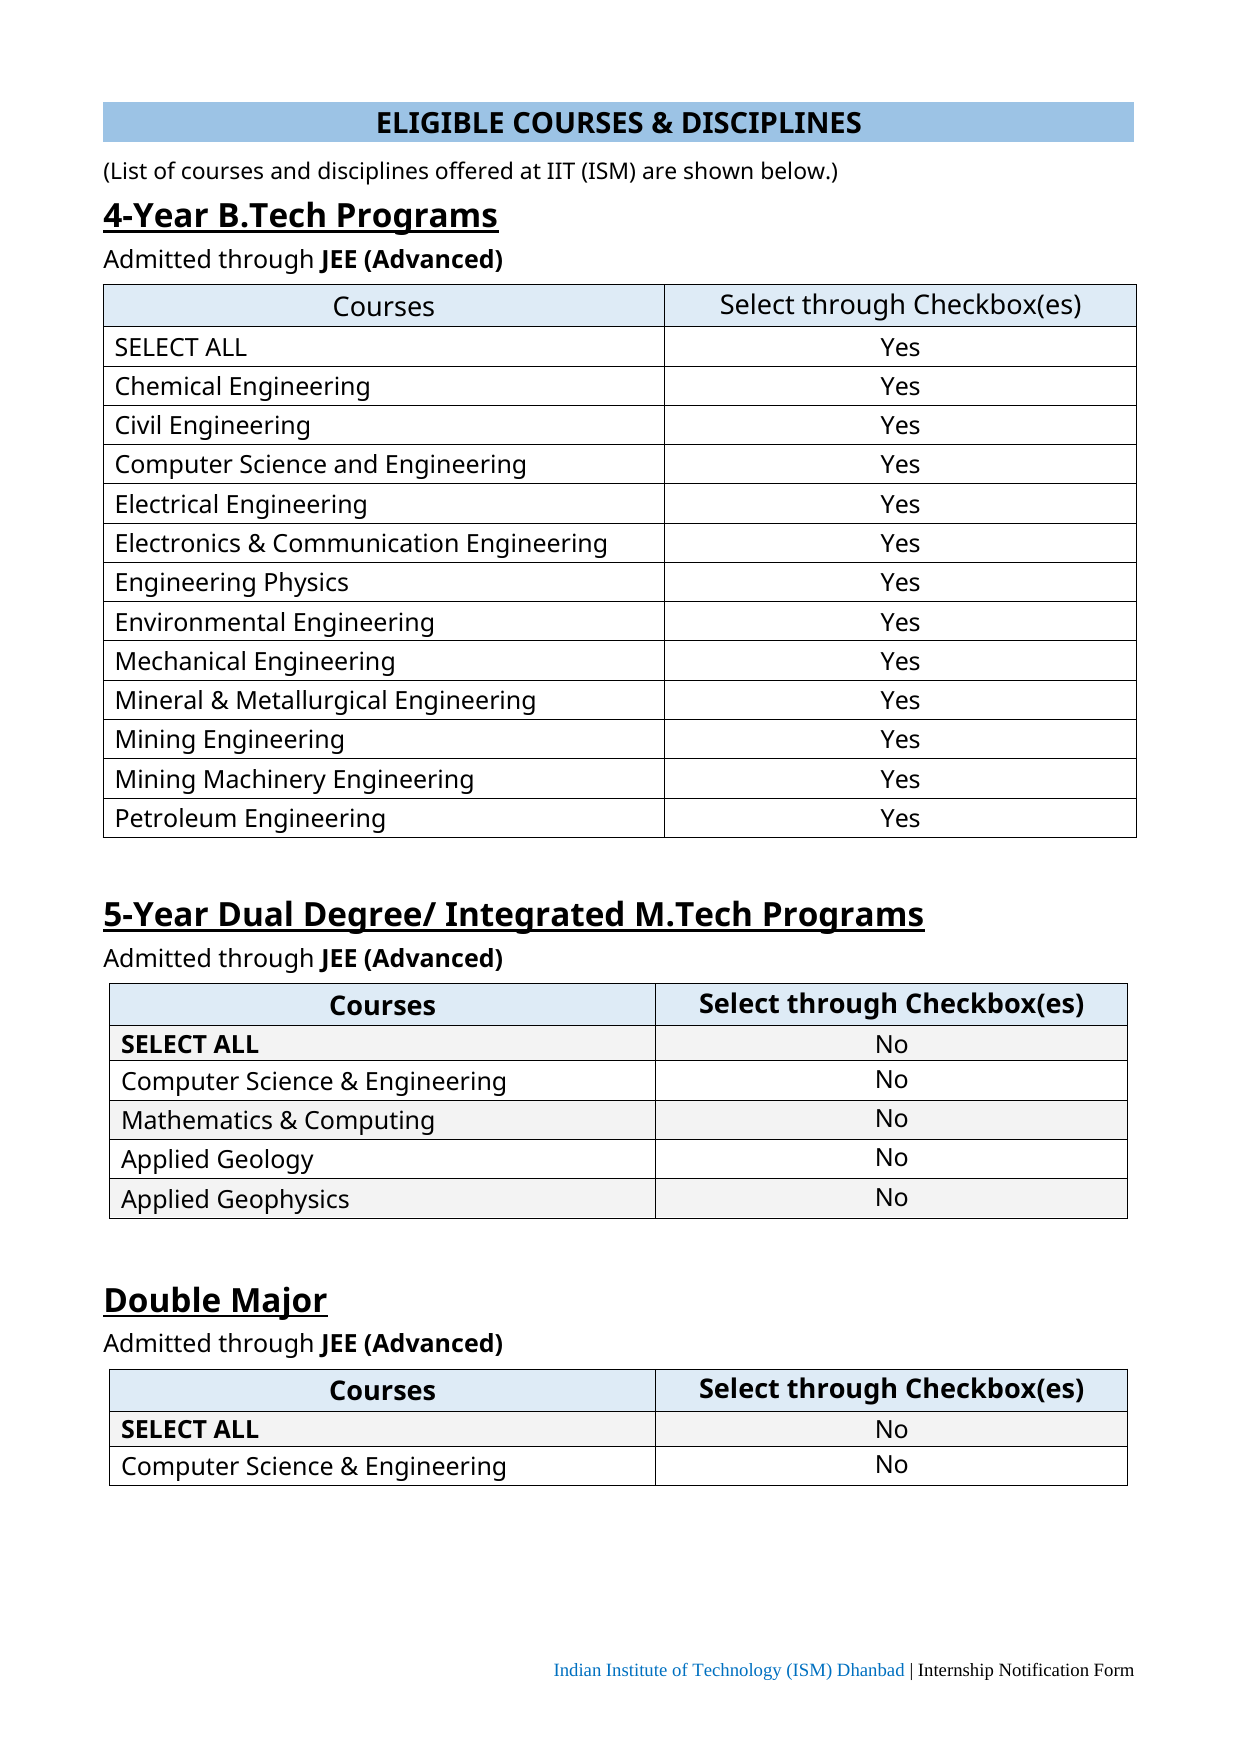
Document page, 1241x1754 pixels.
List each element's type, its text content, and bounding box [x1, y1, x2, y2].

table_header Select through Checkbox(es) [656, 1370, 1127, 1411]
table_cell No [656, 1412, 1127, 1446]
table_header Courses [104, 285, 664, 326]
table_cell Computer Science & Engineering [110, 1061, 655, 1100]
table_cell Yes [665, 563, 1136, 601]
table_header Select through Checkbox(es) [656, 984, 1127, 1025]
text Admitted through JEE (Advanced) [103, 941, 1154, 975]
table_cell Yes [665, 445, 1136, 483]
text (List of courses and disciplines offered at IIT (ISM) are shown below.) [103, 155, 1200, 186]
table_cell Petroleum Engineering [104, 799, 664, 837]
table_cell Yes [665, 327, 1136, 366]
table_cell Mining Engineering [104, 720, 664, 758]
table_cell Applied Geophysics [110, 1179, 655, 1217]
table_cell Mineral & Metallurgical Engineering [104, 681, 664, 719]
table_cell Yes [665, 524, 1136, 562]
table_cell SELECT ALL [110, 1412, 655, 1446]
table_cell Yes [665, 406, 1136, 444]
table_header Courses [110, 984, 655, 1025]
table_cell No [656, 1179, 1127, 1217]
table_cell Civil Engineering [104, 406, 664, 444]
table_cell Mathematics & Computing [110, 1101, 655, 1139]
table_cell Yes [665, 641, 1136, 680]
table_cell Computer Science and Engineering [104, 445, 664, 483]
table_cell No [656, 1140, 1127, 1178]
table_cell No [656, 1447, 1127, 1485]
table_cell SELECT ALL [104, 327, 664, 366]
table_cell Yes [665, 367, 1136, 405]
text Admitted through JEE (Advanced) [103, 242, 1154, 276]
text 5-Year Dual Degree/ Integrated M.Tech Programs [103, 891, 1154, 937]
text Admitted through JEE (Advanced) [103, 1326, 1154, 1360]
table_cell Computer Science & Engineering [110, 1447, 655, 1485]
text Double Major [103, 1276, 1154, 1322]
table_cell No [656, 1061, 1127, 1100]
table_cell No [656, 1026, 1127, 1060]
text ELIGIBLE COURSES & DISCIPLINES [103, 102, 1134, 142]
table_cell Mechanical Engineering [104, 641, 664, 680]
table_cell Electrical Engineering [104, 484, 664, 523]
table_cell Yes [665, 602, 1136, 640]
table_header Courses [110, 1370, 655, 1411]
table_cell Yes [665, 681, 1136, 719]
table_cell Yes [665, 720, 1136, 758]
table_cell Chemical Engineering [104, 367, 664, 405]
table_header Select through Checkbox(es) [665, 285, 1136, 326]
table_cell Applied Geology [110, 1140, 655, 1178]
table_cell SELECT ALL [110, 1026, 655, 1060]
table_cell Engineering Physics [104, 563, 664, 601]
table_cell No [656, 1101, 1127, 1139]
table_cell Electronics & Communication Engineering [104, 524, 664, 562]
table_cell Yes [665, 484, 1136, 523]
table_cell Yes [665, 799, 1136, 837]
table_cell Yes [665, 759, 1136, 797]
table_cell Mining Machinery Engineering [104, 759, 664, 797]
text 4-Year B.Tech Programs [103, 192, 1153, 238]
table_cell Environmental Engineering [104, 602, 664, 640]
